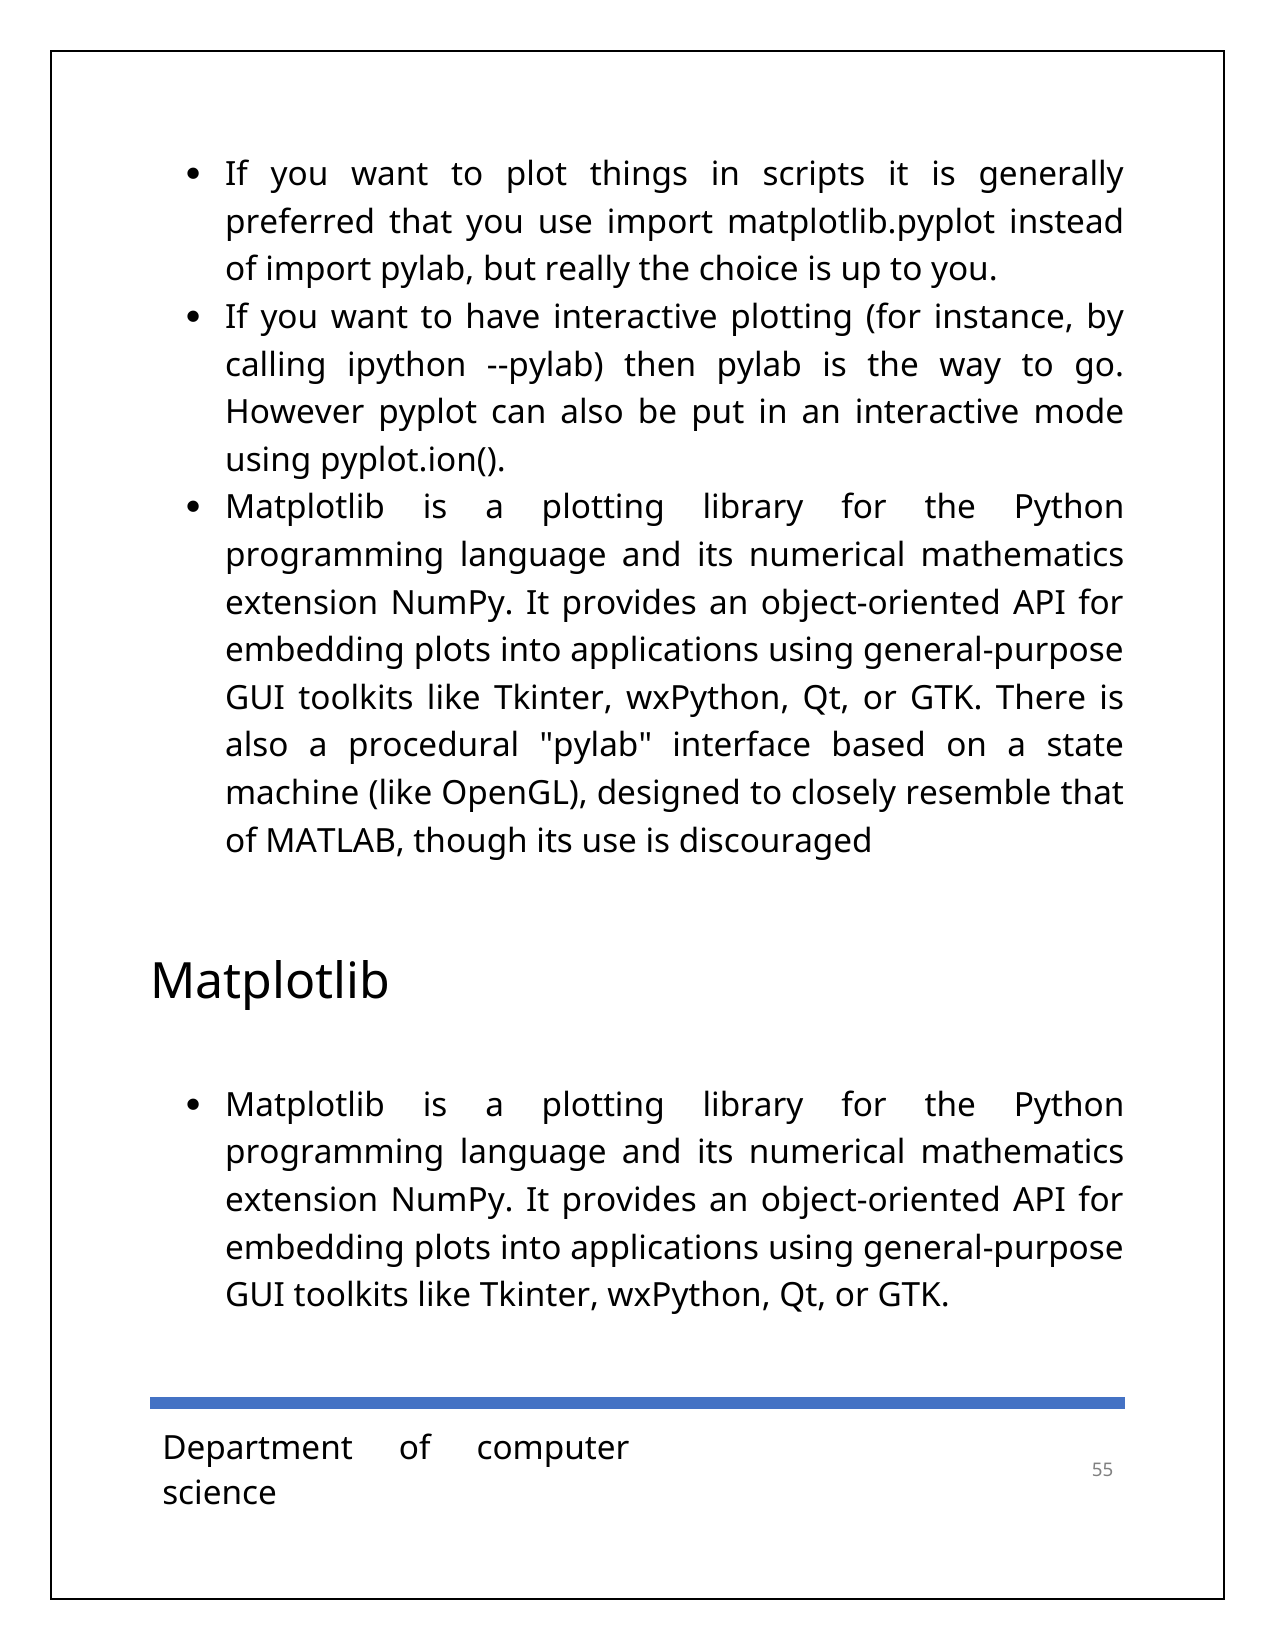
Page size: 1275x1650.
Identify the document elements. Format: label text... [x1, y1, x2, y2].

list If you want to have interactive plotting (for instance, by calling ipython --pylab) then pylab is the way to go. However pyplot can also be put in an interactive mode using pyplot.ion(). [187, 293, 1125, 481]
list If you want to plot things in scripts it is generally preferred that you use import matplotlib.pyplot instead of import pylab, but really the choice is up to you. [187, 150, 1125, 291]
list Matplotlib is a plotting library for the Python programming language and its numerical mathematics extension NumPy. It provides an object-oriented API for embedding plots into applications using general-purpose GUI toolkits like Tkinter, wxPython, Qt, or GTK. There is also a procedural "pylab" interface based on a state machine (like OpenGL), designed to closely resemble that of MATLAB, though its use is discouraged [187, 483, 1125, 862]
list Matplotlib is a plotting library for the Python programming language and its numerical mathematics extension NumPy. It provides an object-oriented API for embedding plots into applications using general-purpose GUI toolkits like Tkinter, wxPython, Qt, or GTK. [187, 1081, 1125, 1317]
subtitle Matplotlib [150, 945, 1125, 1013]
